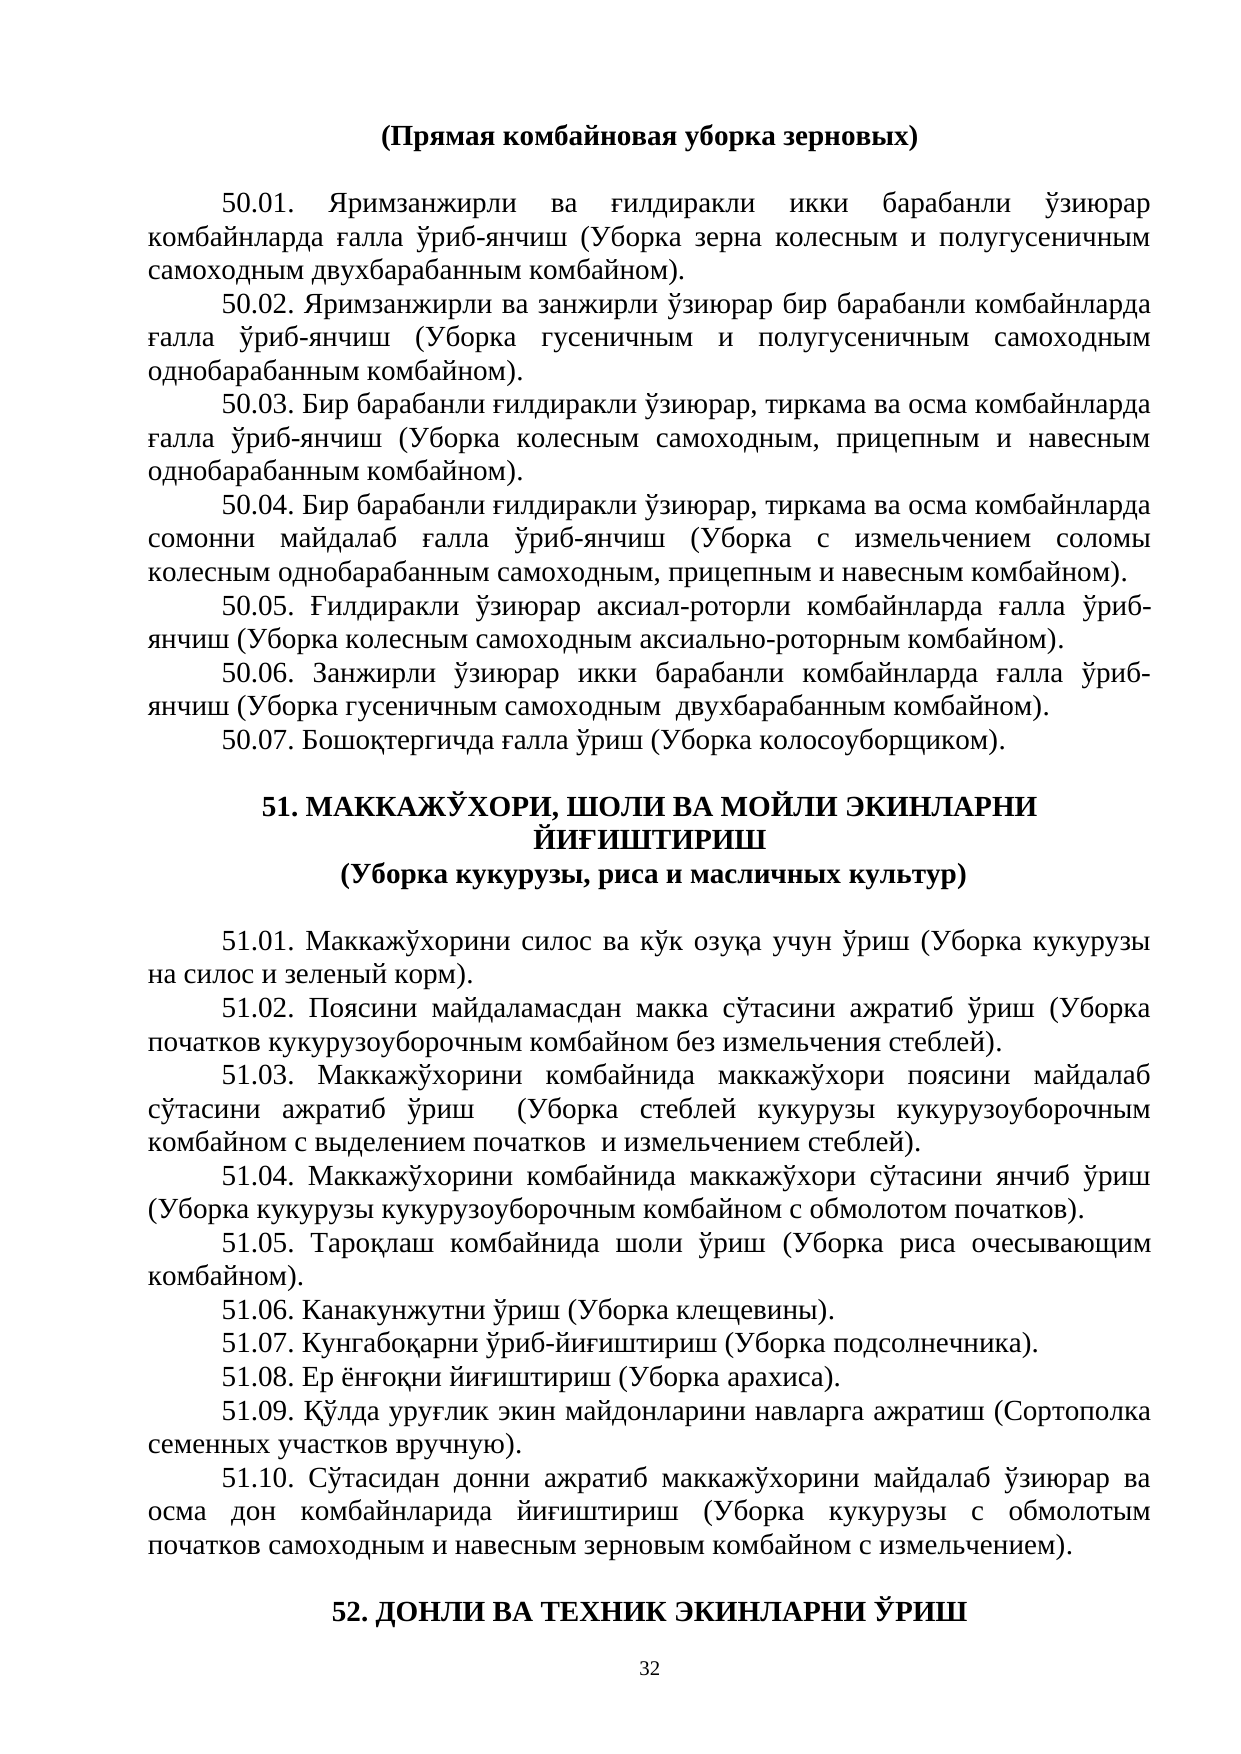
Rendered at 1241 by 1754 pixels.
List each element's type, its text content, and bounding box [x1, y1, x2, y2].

text 52. Донли ва техник экинларни ўриш [148, 1594, 1152, 1627]
text (Уборка кукурузы, риса и масличных культур) [148, 856, 1152, 889]
text 50.04. Бир барабанли ғилдиракли ўзиюрар, тиркама ва осма комбайнларда сомонни майдалаб ғалла ўриб-янчиш (Уборка с измельчением соломы колесным однобарабанным самоходным, прицепным и навесным комбайном). [148, 487, 1152, 588]
text 50.06. Занжирли ўзиюрар икки барабанли комбайнларда ғалла ўриб-янчиш (Уборка гусеничным самоходным двухбарабанным комбайном). [148, 655, 1152, 722]
text 50.07. Бошоқтергичда ғалла ўриш (Уборка колосоуборщиком). [148, 722, 1152, 755]
text 51. Маккажўхори, шоли ва мойли экинларни йиғиштириш [148, 789, 1152, 856]
text (Прямая комбайновая уборка зерновых) [148, 118, 1152, 152]
text 50.05. Ғилдиракли ўзиюрар аксиал-роторли комбайнларда ғалла ўриб-янчиш (Уборка колесным самоходным аксиально-роторным комбайном). [148, 588, 1152, 655]
text 51.06. Канакунжутни ўриш (Уборка клещевины). [148, 1292, 1152, 1326]
text 51.08. Ер ёнғоқни йиғиштириш (Уборка арахиса). [148, 1359, 1152, 1393]
text 51.05. Тароқлаш комбайнида шоли ўриш (Уборка риса очесывающим комбайном). [148, 1225, 1152, 1292]
text 50.03. Бир барабанли ғилдиракли ўзиюрар, тиркама ва осма комбайнларда ғалла ўриб-янчиш (Уборка колесным самоходным, прицепным и навесным однобарабанным комбайном). [148, 386, 1152, 487]
text 51.09. Қўлда уруғлик экин майдонларини навларга ажратиш (Сортополка семенных участков вручную). [148, 1393, 1152, 1460]
text 51.01. Маккажўхорини силос ва кўк озуқа учун ўриш (Уборка кукурузы на силос и зеленый корм). [148, 923, 1152, 990]
text 50.01. Яримзанжирли ва ғилдиракли икки барабанли ўзиюрар комбайнларда ғалла ўриб-янчиш (Уборка зерна колесным и полугусеничным самоходным двухбарабанным комбайном). [148, 185, 1152, 286]
text 51.07. Кунгабоқарни ўриб-йиғиштириш (Уборка подсолнечника). [148, 1326, 1152, 1359]
text 50.02. Яримзанжирли ва занжирли ўзиюрар бир барабанли комбайнларда ғалла ўриб-янчиш (Уборка гусеничным и полугусеничным самоходным однобарабанным комбайном). [148, 286, 1152, 386]
text 51.04. Маккажўхорини комбайнида маккажўхори сўтасини янчиб ўриш (Уборка кукурузы кукурузоуборочным комбайном с обмолотом початков). [148, 1158, 1152, 1225]
text 51.03. Маккажўхорини комбайнида маккажўхори поясини майдалаб сўтасини ажратиб ўриш (Уборка стеблей кукурузы кукурузоуборочным комбайном с выделением початков и измельчением стеблей). [148, 1057, 1152, 1158]
text 51.10. Сўтасидан донни ажратиб маккажўхорини майдалаб ўзиюрар ва осма дон комбайнларида йиғиштириш (Уборка кукурузы с обмолотым початков самоходным и навесным зерновым комбайном с измельчением). [148, 1460, 1152, 1560]
text 51.02. Поясини майдаламасдан макка сўтасини ажратиб ўриш (Уборка початков кукурузоуборочным комбайном без измельчения стеблей). [148, 990, 1152, 1057]
